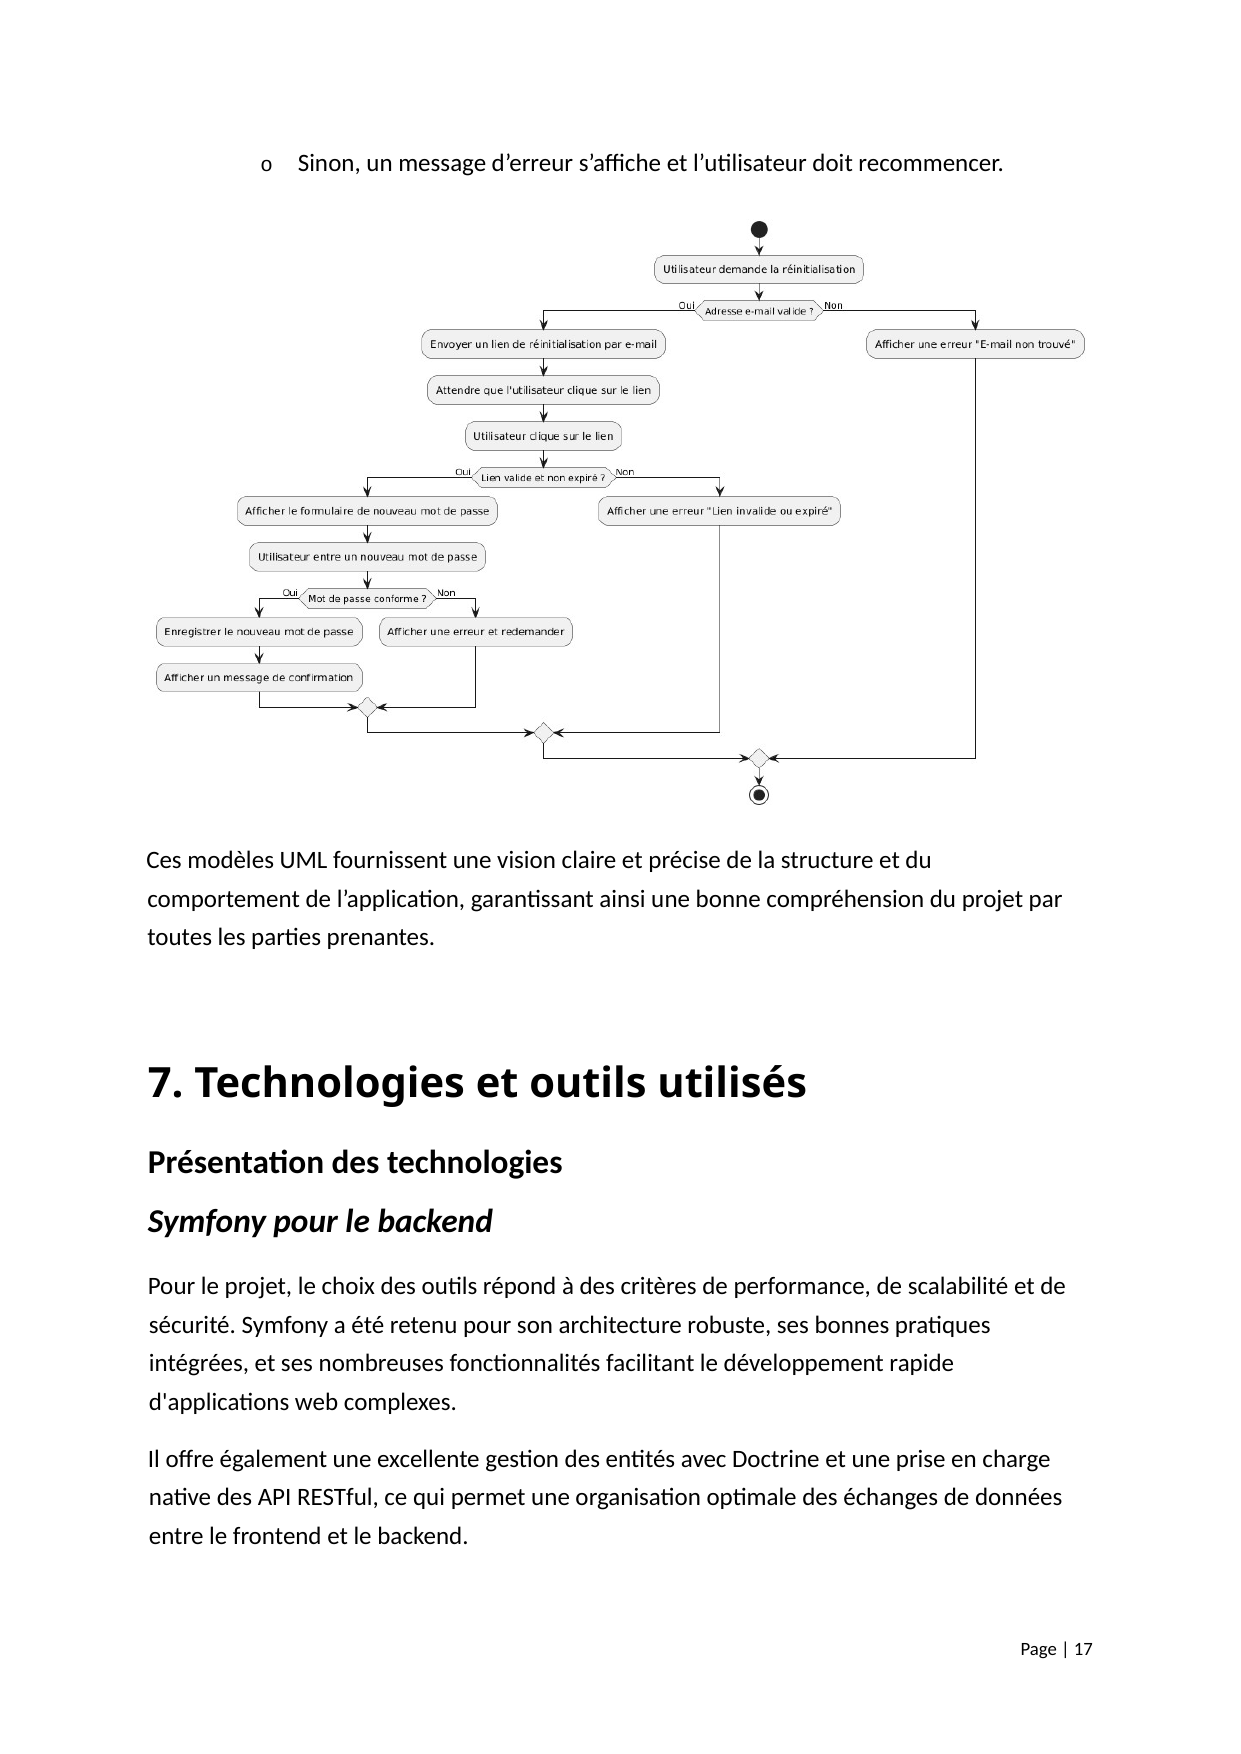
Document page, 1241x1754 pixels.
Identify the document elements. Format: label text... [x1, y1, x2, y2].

subtitle 7. Technologies et outils utilisés [148, 1052, 1093, 1109]
text Symfony pour le backend [148, 1200, 1093, 1241]
text Ces modèles UML fournissent une vision claire et précise de la structure et du comportement de l’application, garantissant ainsi une bonne compréhension du projet par toutes les parties prenantes. [146, 844, 1091, 952]
text Pour le projet, le choix des outils répond à des critères de performance, de scalabilité et de sécurité. Symfony a été retenu pour son architecture robuste, ses bonnes pratiques intégrées, et ses nombreuses fonctionnalités facilitant le développement rapide d'applications web complexes. [148, 1270, 1093, 1416]
subtitle Présentation des technologies [148, 1141, 1093, 1181]
list Sinon, un message d’erreur s’affiche et l’utilisateur doit recommencer. [260, 148, 1091, 178]
text Il offre également une excellente gestion des entités avec Doctrine et une prise en charge native des API RESTful, ce qui permet une organisation optimale des échanges de données entre le frontend et le backend. [148, 1443, 1093, 1551]
picture [146, 212, 1092, 812]
